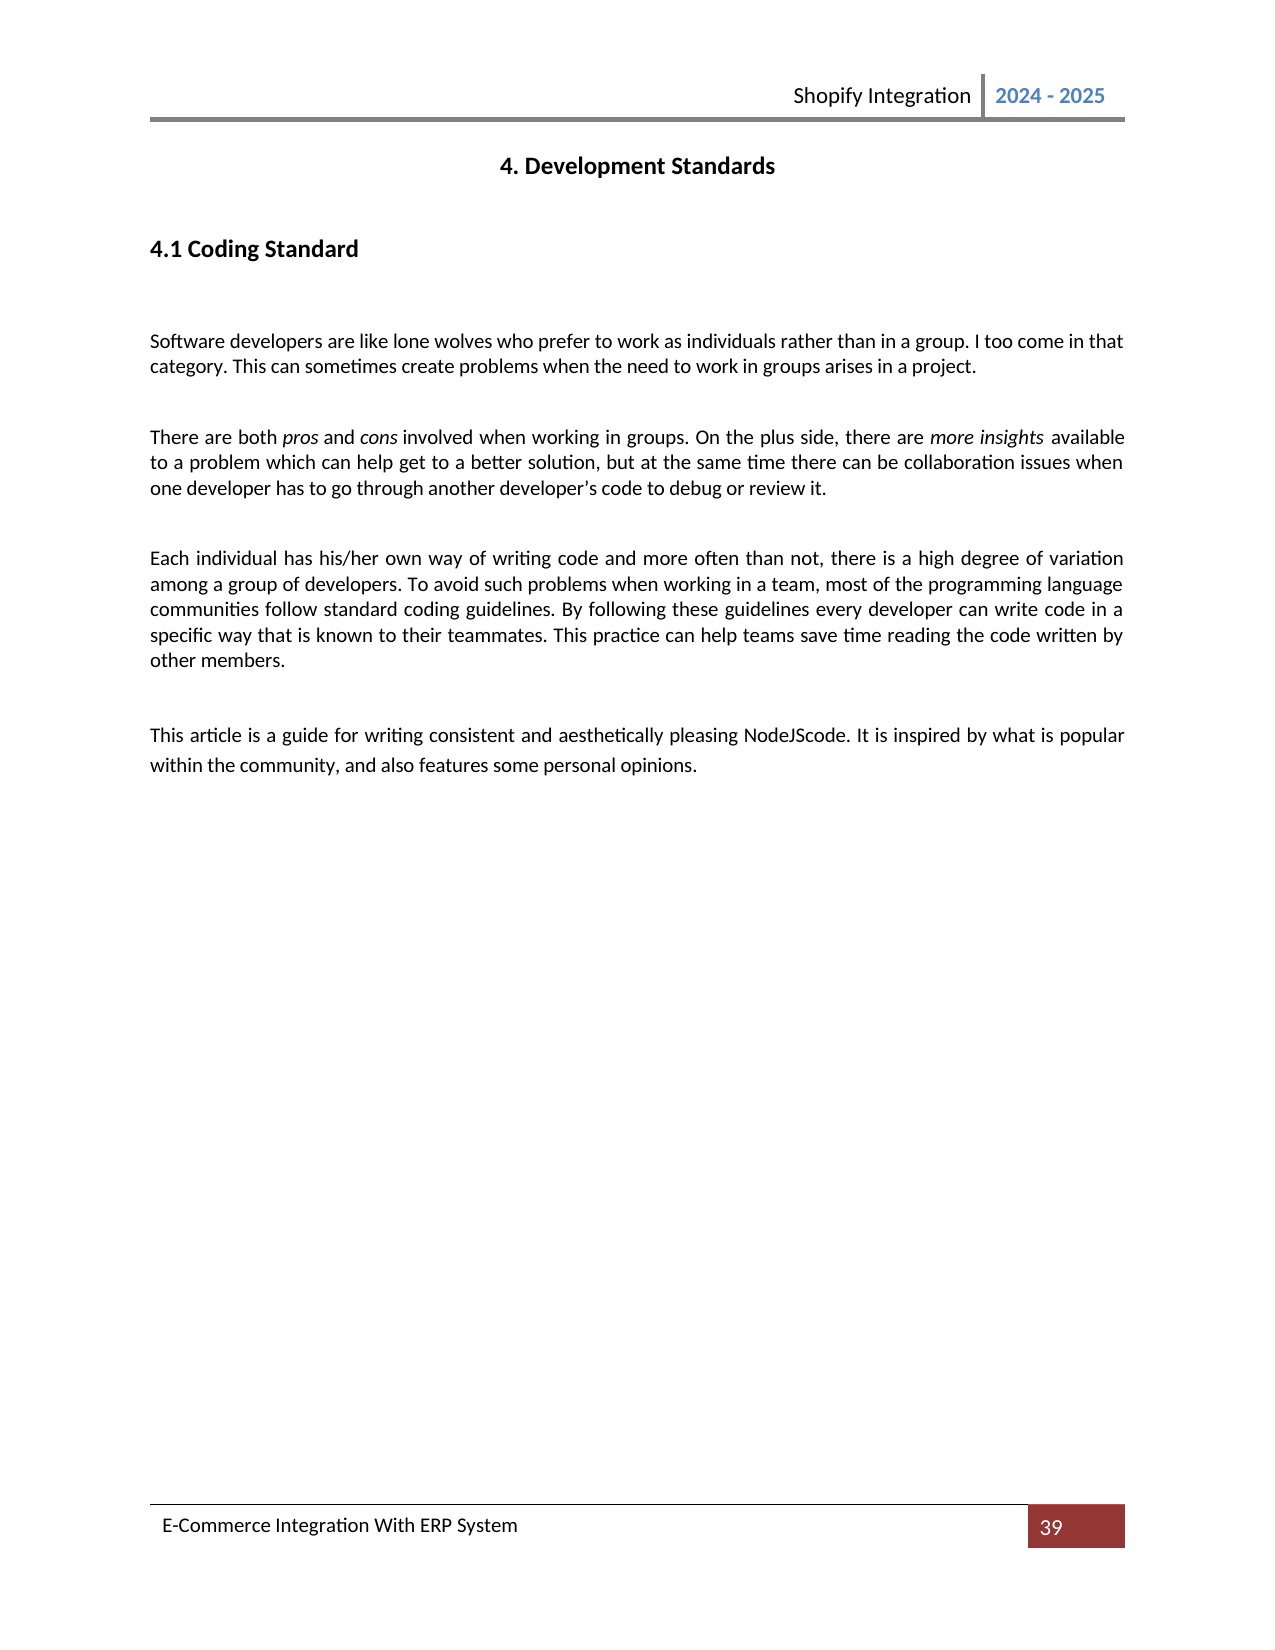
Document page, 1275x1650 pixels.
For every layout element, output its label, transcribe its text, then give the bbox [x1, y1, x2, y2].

text 4.1 Coding Standard [150, 233, 1125, 264]
text This article is a guide for writing consistent and aesthetically pleasing NodeJScode. It is inspired by what is popular within the community, and also features some personal opinions. [150, 723, 1125, 777]
text 4. Development Standards [150, 150, 1125, 181]
text There are both pros and cons involved when working in groups. On the plus side, there are more insights available to a problem which can help get to a better solution, but at the same time there can be collaboration issues when one developer has to go through another developer’s code to debug or review it. [150, 424, 1125, 500]
text Software developers are like lone wolves who prefer to work as individuals rather than in a group. I too come in that category. This can sometimes create problems when the need to work in groups arises in a project. [150, 328, 1125, 379]
text Each individual has his/her own way of writing code and more often than not, there is a high degree of variation among a group of developers. To avoid such problems when working in a team, most of the programming language communities follow standard coding guidelines. By following these guidelines every developer can write code in a specific way that is known to their teammates. This practice can help teams save time reading the code written by other members. [150, 546, 1125, 673]
